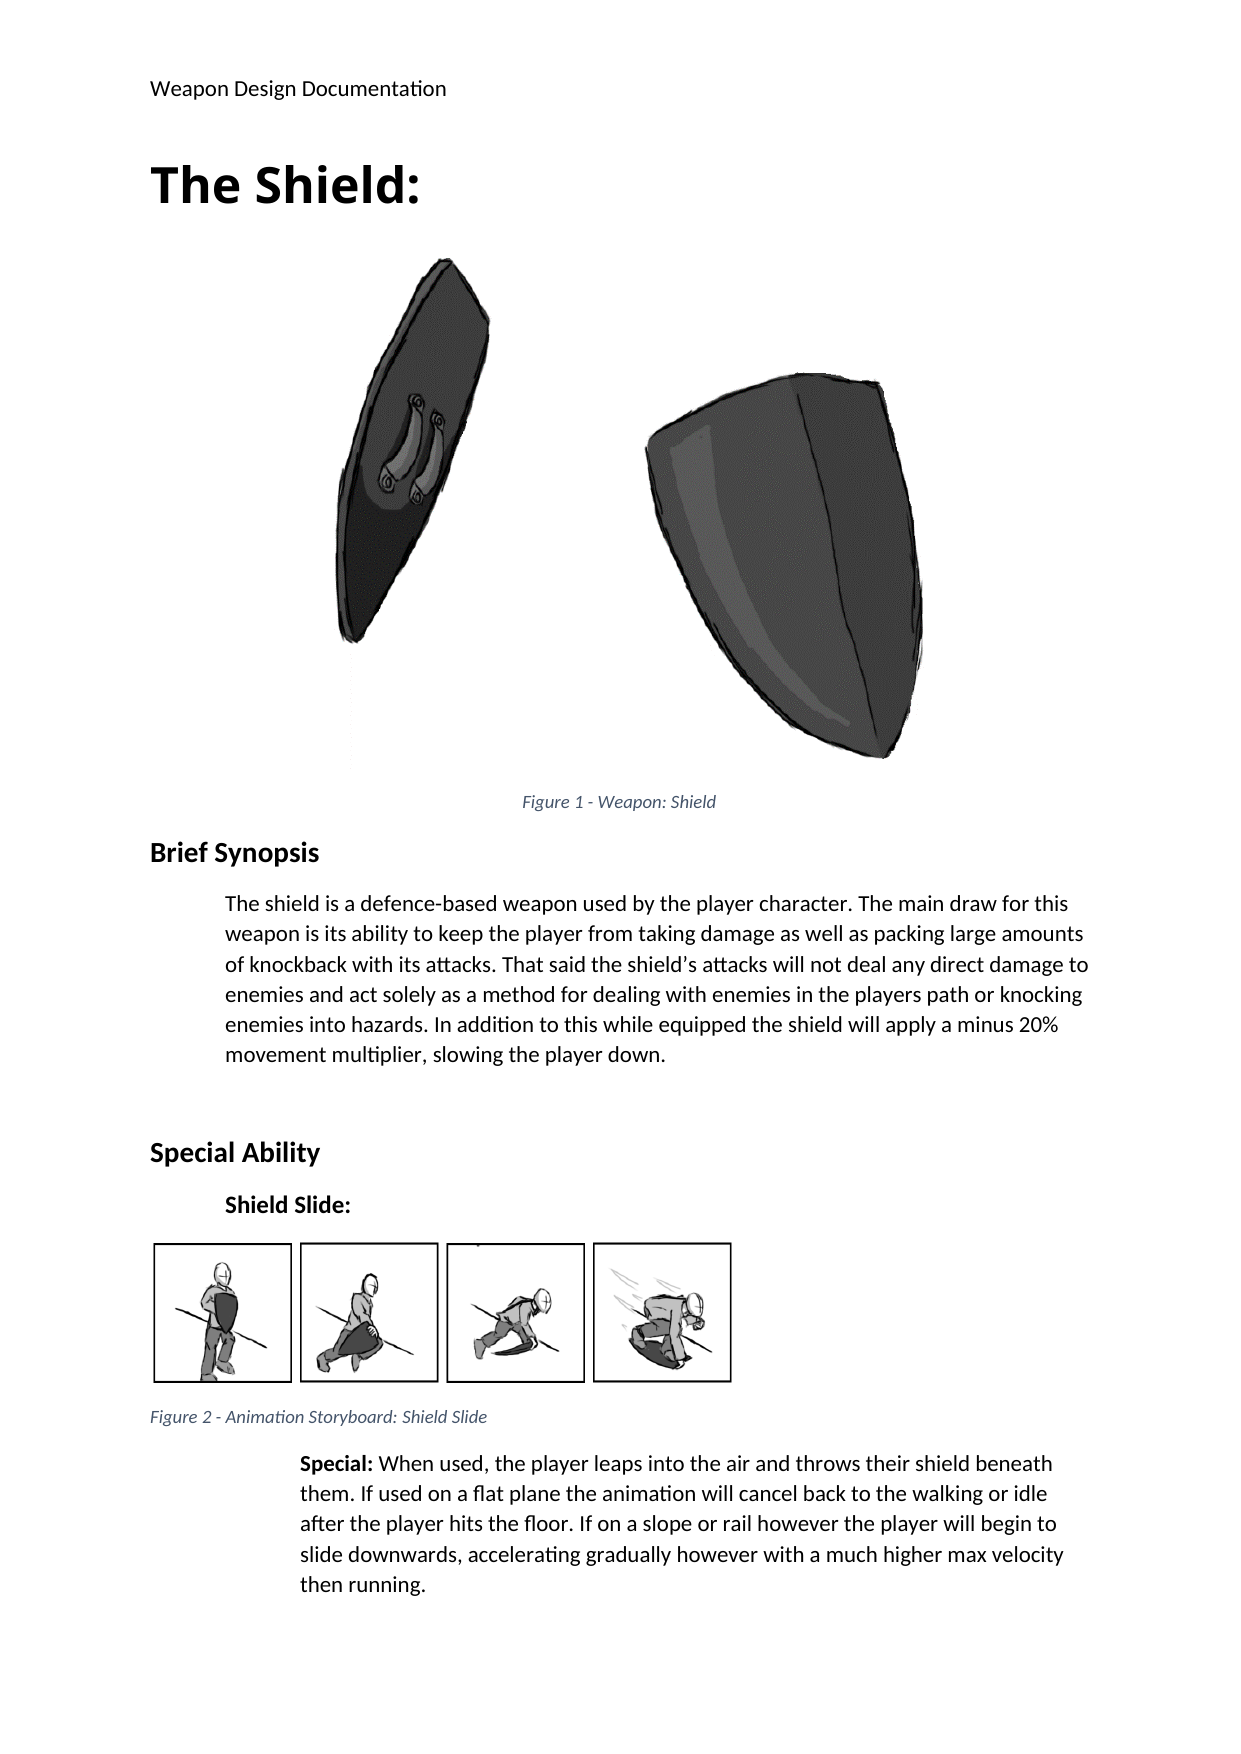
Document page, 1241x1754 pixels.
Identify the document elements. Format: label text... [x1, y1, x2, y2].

picture [282, 240, 958, 772]
picture [150, 1238, 735, 1387]
text The Shield: [150, 150, 1090, 218]
text Special Ability [150, 1134, 1090, 1170]
text The shield is a defence-based weapon used by the player character. The main draw for this weapon is its ability to keep the player from taking damage as well as packing large amounts of knockback with its attacks. That said the shield’s attacks will not deal any direct damage to enemies and act solely as a method for dealing with enemies in the players path or knocking enemies into hazards. In addition to this while equipped the shield will apply a minus 20% movement multiplier, slowing the player down. [225, 889, 1090, 1068]
text Special: When used, the player leaps into the air and throws their shield beneath them. If used on a flat plane the animation will cancel back to the walking or idle after the player hits the floor. If on a slope or rail however the player will begin to slide downwards, accelerating gradually however with a much higher max velocity then running. [300, 1449, 1090, 1598]
text Brief Synopsis [150, 834, 1090, 870]
text Shield Slide: [150, 1189, 1090, 1220]
